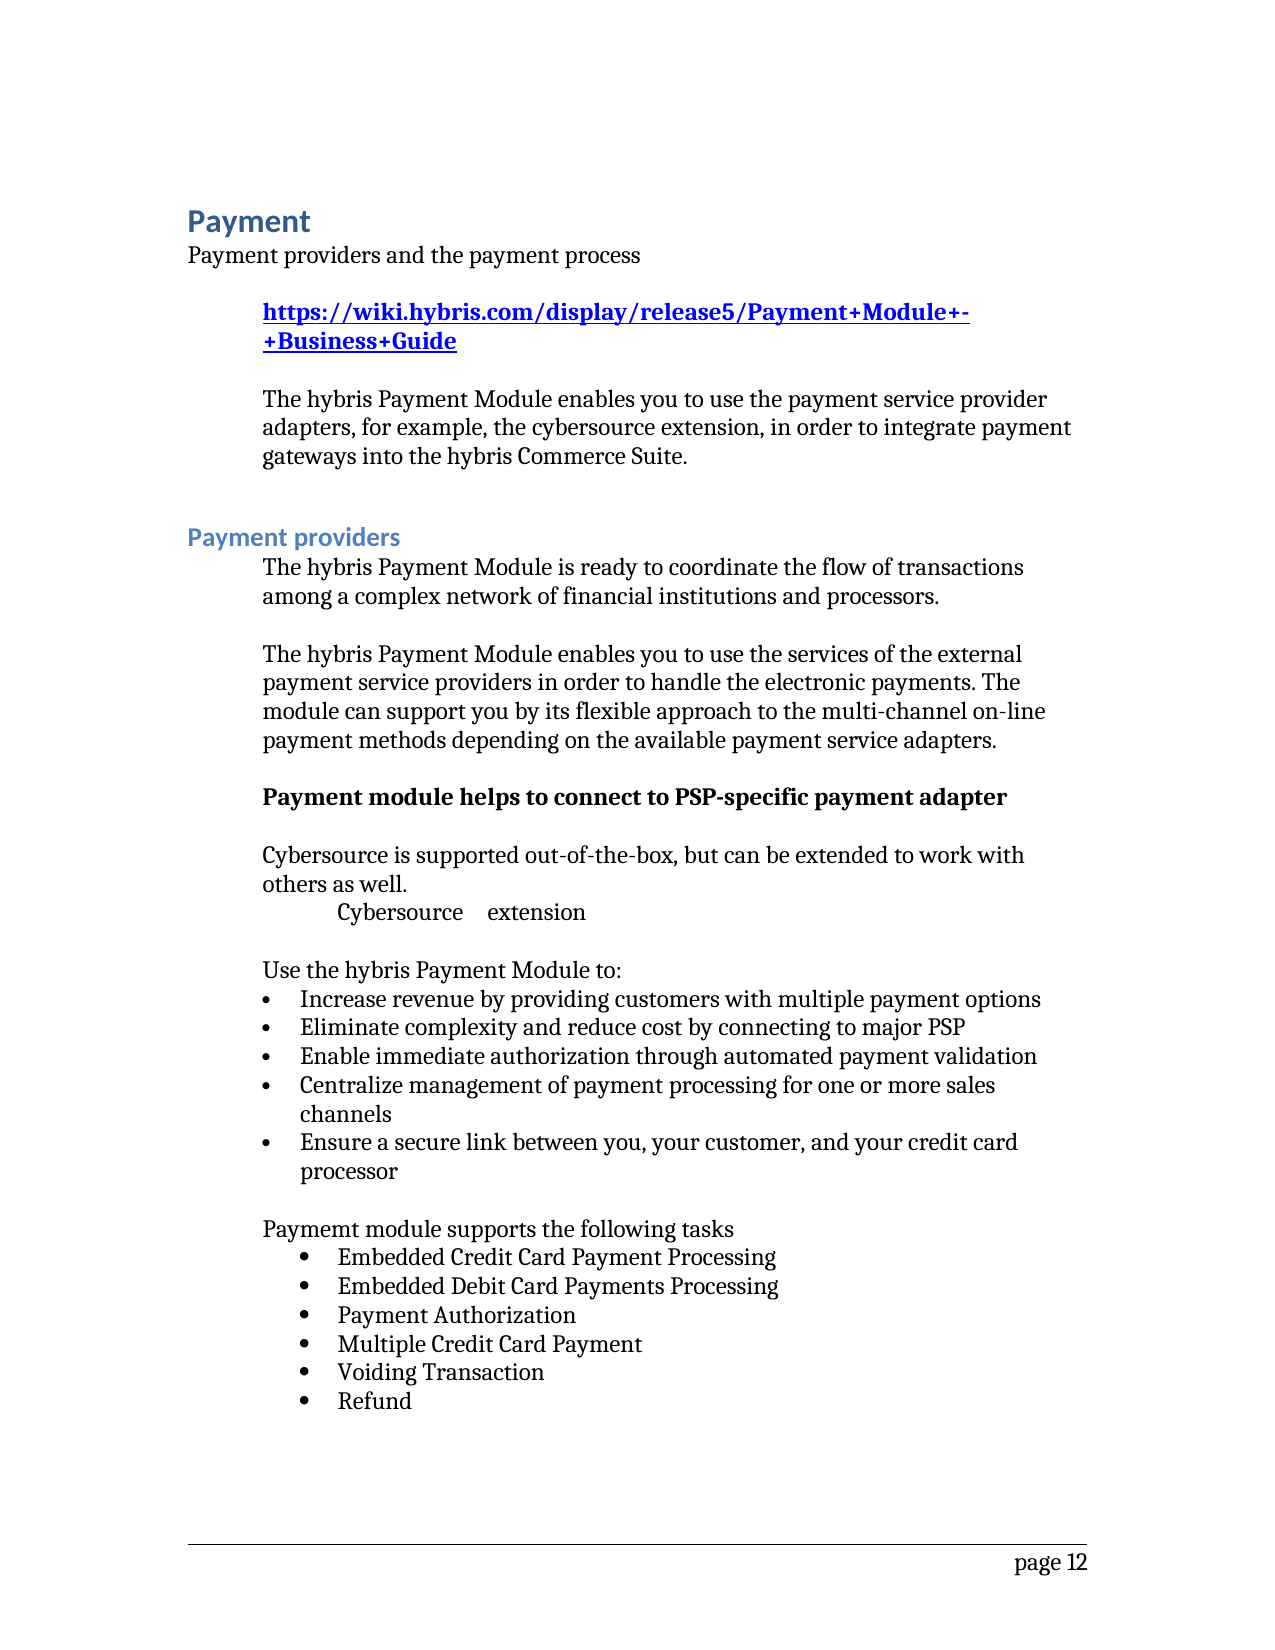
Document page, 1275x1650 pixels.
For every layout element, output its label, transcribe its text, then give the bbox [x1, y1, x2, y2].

text Payment providers and the payment process [187, 241, 1087, 269]
list Increase revenue by providing customers with multiple payment options [262, 984, 1087, 1013]
text https://wiki.hybris.com/display/release5/Payment+Module+-+Business+Guide [262, 298, 1087, 356]
list Eliminate complexity and reduce cost by connecting to major PSP [262, 1013, 1087, 1042]
text The hybris Payment Module enables you to use the services of the external payment service providers in order to handle the electronic payments. The module can support you by its flexible approach to the multi-channel on-line payment methods depending on the available payment service adapters. [262, 639, 1087, 754]
list Refund [300, 1387, 1087, 1416]
list Ensure a secure link between you, your customer, and your credit card processor [262, 1128, 1087, 1186]
subtitle Payment [187, 200, 1087, 241]
text Payment module helps to connect to PSP-specific payment adapter [262, 783, 1087, 812]
list Payment Authorization [300, 1301, 1087, 1329]
list Embedded Credit Card Payment Processing [300, 1243, 1087, 1272]
list Voiding Transaction [300, 1358, 1087, 1387]
text Use the hybris Payment Module to: [262, 956, 1087, 984]
text Cybersource is supported out-of-the-box, but can be extended to work with others as well. [262, 841, 1087, 898]
text The hybris Payment Module is ready to coordinate the flow of transactions among a complex network of financial institutions and processors. [262, 553, 1087, 611]
list Multiple Credit Card Payment [300, 1329, 1087, 1358]
text Cybersource extension [262, 898, 1087, 927]
list Enable immediate authorization through automated payment validation [262, 1042, 1087, 1071]
text Paymemt module supports the following tasks [262, 1214, 1087, 1243]
text The hybris Payment Module enables you to use the payment service provider adapters, for example, the cybersource extension, in order to integrate payment gateways into the hybris Commerce Suite. [262, 384, 1087, 471]
subtitle Payment providers [187, 520, 1087, 553]
list Embedded Debit Card Payments Processing [300, 1272, 1087, 1301]
list Centralize management of payment processing for one or more sales channels [262, 1071, 1087, 1128]
